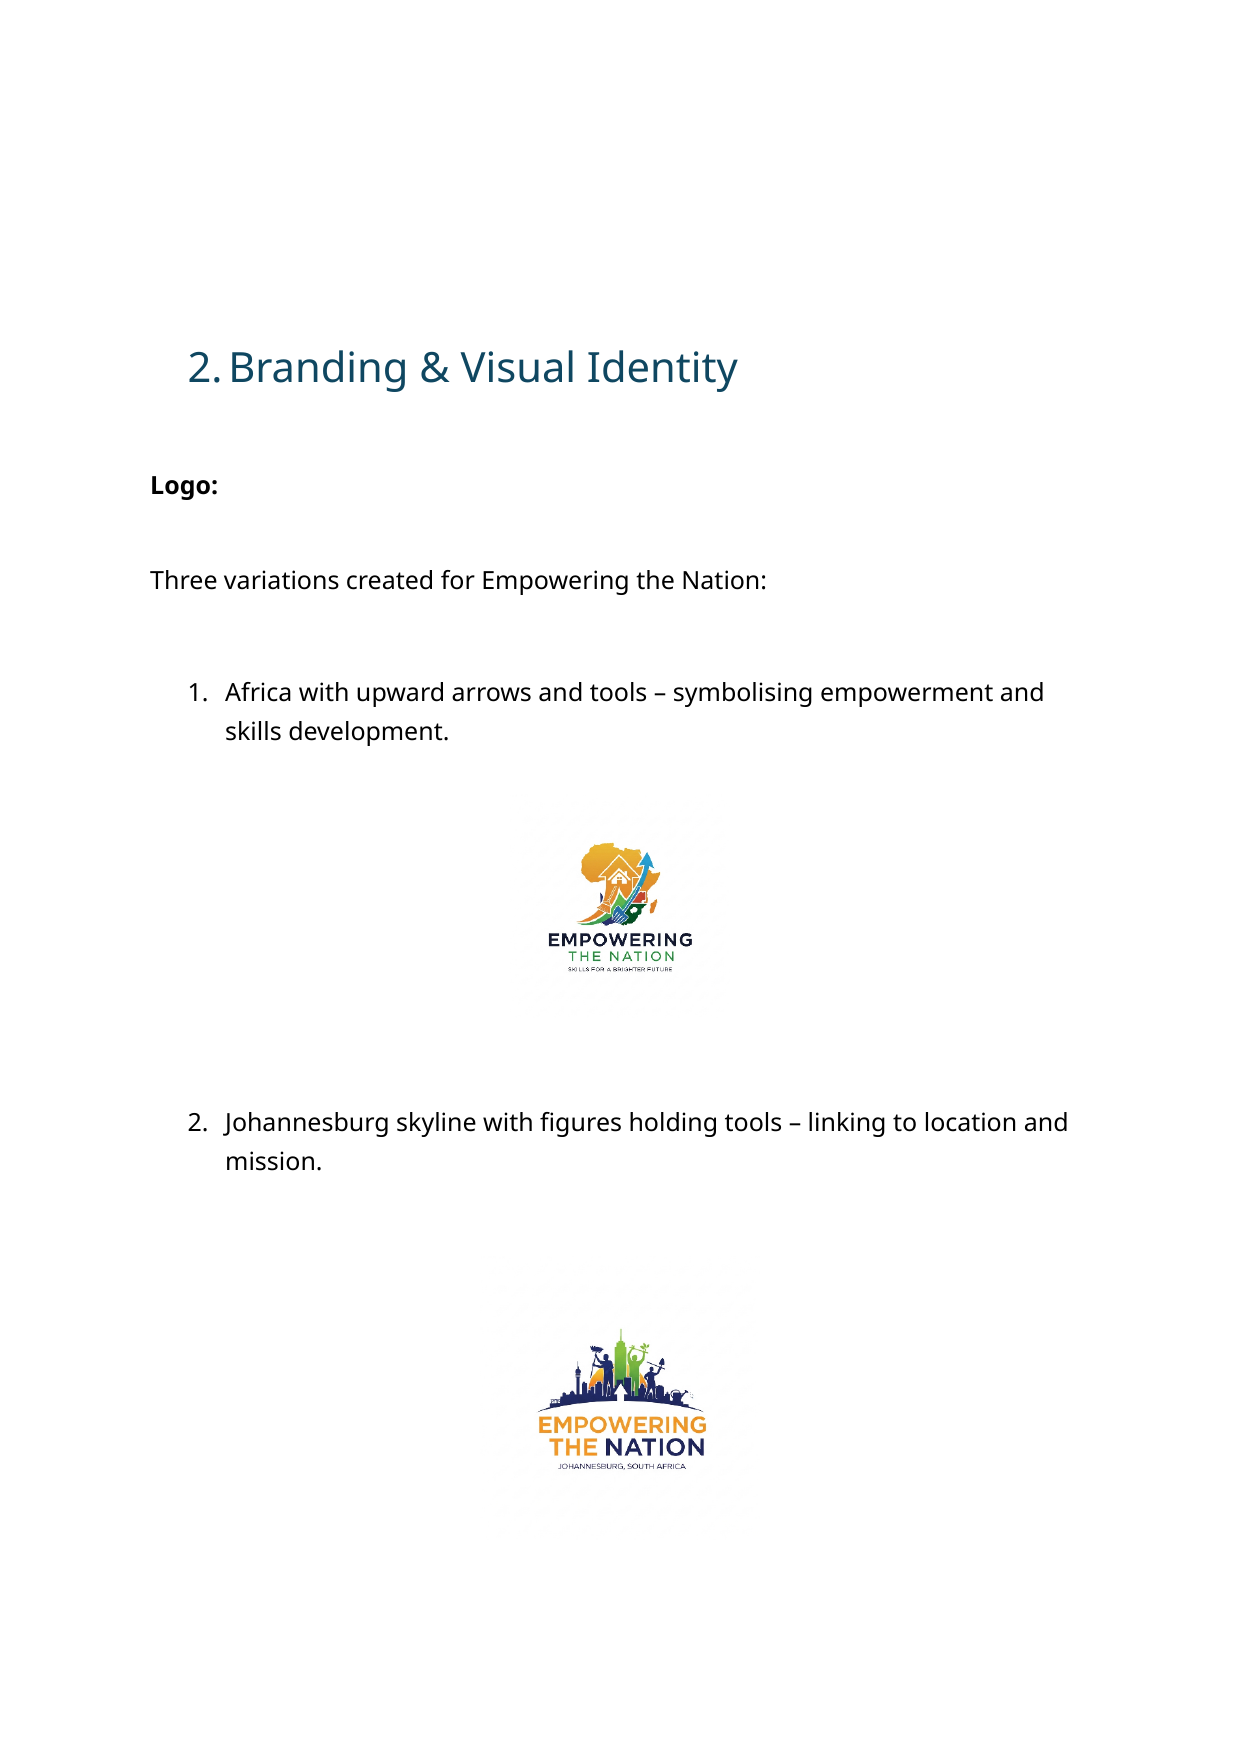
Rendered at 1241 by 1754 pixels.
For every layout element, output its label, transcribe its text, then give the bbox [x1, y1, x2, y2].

picture [508, 794, 730, 1016]
list Johannesburg skyline with figures holding tools – linking to location and mission. [187, 1104, 1090, 1178]
text Three variations created for Empowering the Nation: [150, 523, 1090, 597]
picture [478, 1256, 760, 1538]
subtitle Branding & Visual Identity [187, 338, 1090, 395]
text Logo: [150, 468, 1090, 502]
list Africa with upward arrows and tools – symbolising empowerment and skills development. [187, 674, 1090, 748]
